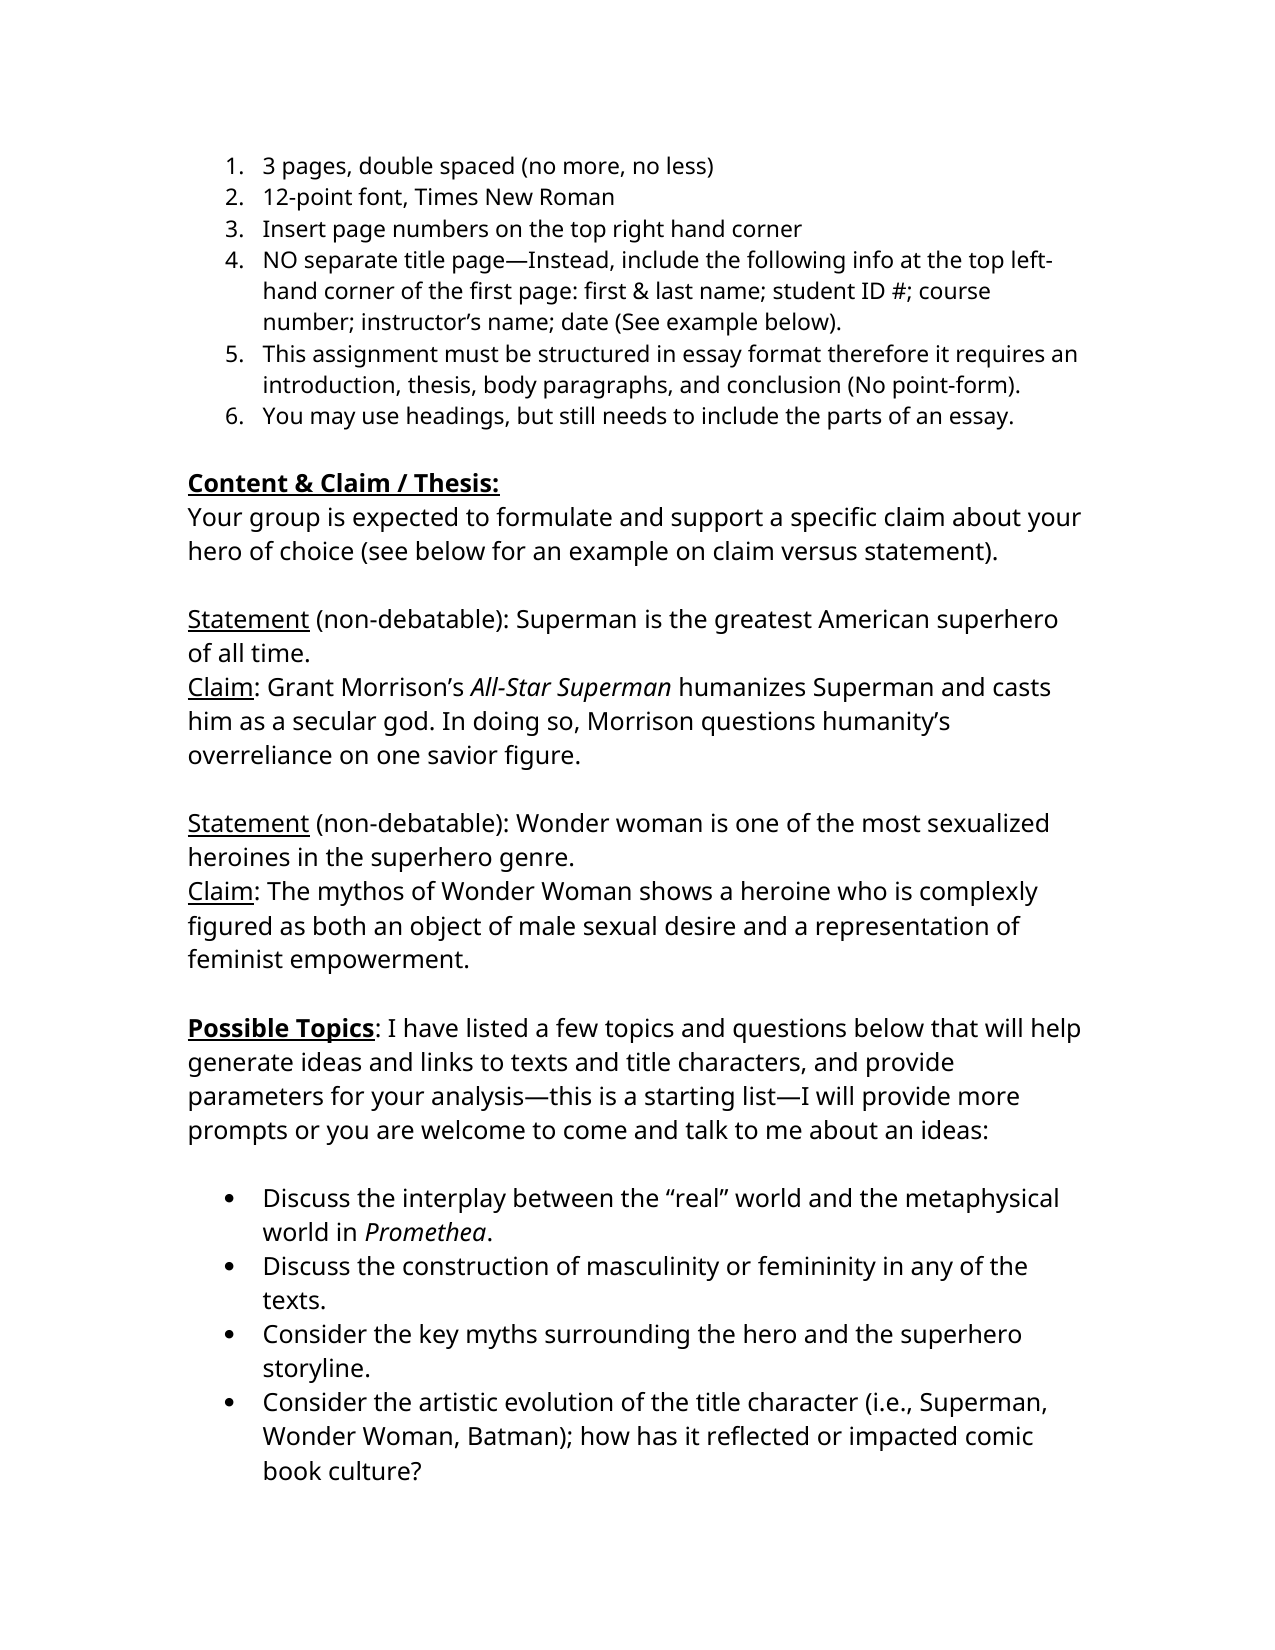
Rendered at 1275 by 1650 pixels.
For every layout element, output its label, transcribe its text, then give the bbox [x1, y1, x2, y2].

list 12-point font, Times New Roman [225, 181, 1087, 212]
list NO separate title page—Instead, include the following info at the top left-hand corner of the first page: first & last name; student ID #; course number; instructor’s name; date (See example below). [225, 244, 1087, 337]
text Claim: The mythos of Wonder Woman shows a heroine who is complexly figured as both an object of male sexual desire and a representation of feminist empowerment. [187, 874, 1087, 976]
text Content & Claim / Thesis: [187, 465, 1087, 499]
text Statement (non-debatable): Superman is the greatest American superhero of all time. [187, 602, 1087, 670]
list Discuss the interplay between the “real” world and the metaphysical world in Promethea. [225, 1181, 1087, 1249]
list This assignment must be structured in essay format therefore it requires an introduction, thesis, body paragraphs, and conclusion (No point-form). [225, 337, 1087, 400]
text Your group is expected to formulate and support a specific claim about your hero of choice (see below for an example on claim versus statement). [187, 499, 1087, 567]
list Discuss the construction of masculinity or femininity in any of the texts. [225, 1249, 1087, 1317]
list Insert page numbers on the top right hand corner [225, 212, 1087, 244]
text Statement (non-debatable): Wonder woman is one of the most sexualized heroines in the superhero genre. [187, 806, 1087, 874]
text Claim: Grant Morrison’s All-Star Superman humanizes Superman and casts him as a secular god. In doing so, Morrison questions humanity’s overreliance on one savior figure. [187, 670, 1087, 772]
text Possible Topics: I have listed a few topics and questions below that will help generate ideas and links to texts and title characters, and provide parameters for your analysis—this is a starting list—I will provide more prompts or you are welcome to come and talk to me about an ideas: [187, 1010, 1087, 1147]
list Consider the key myths surrounding the hero and the superhero storyline. [225, 1317, 1087, 1385]
list 3 pages, double spaced (no more, no less) [225, 150, 1087, 181]
list Consider the artistic evolution of the title character (i.e., Superman, Wonder Woman, Batman); how has it reflected or impacted comic book culture? [225, 1385, 1087, 1487]
list You may use headings, but still needs to include the parts of an essay. [225, 400, 1087, 431]
